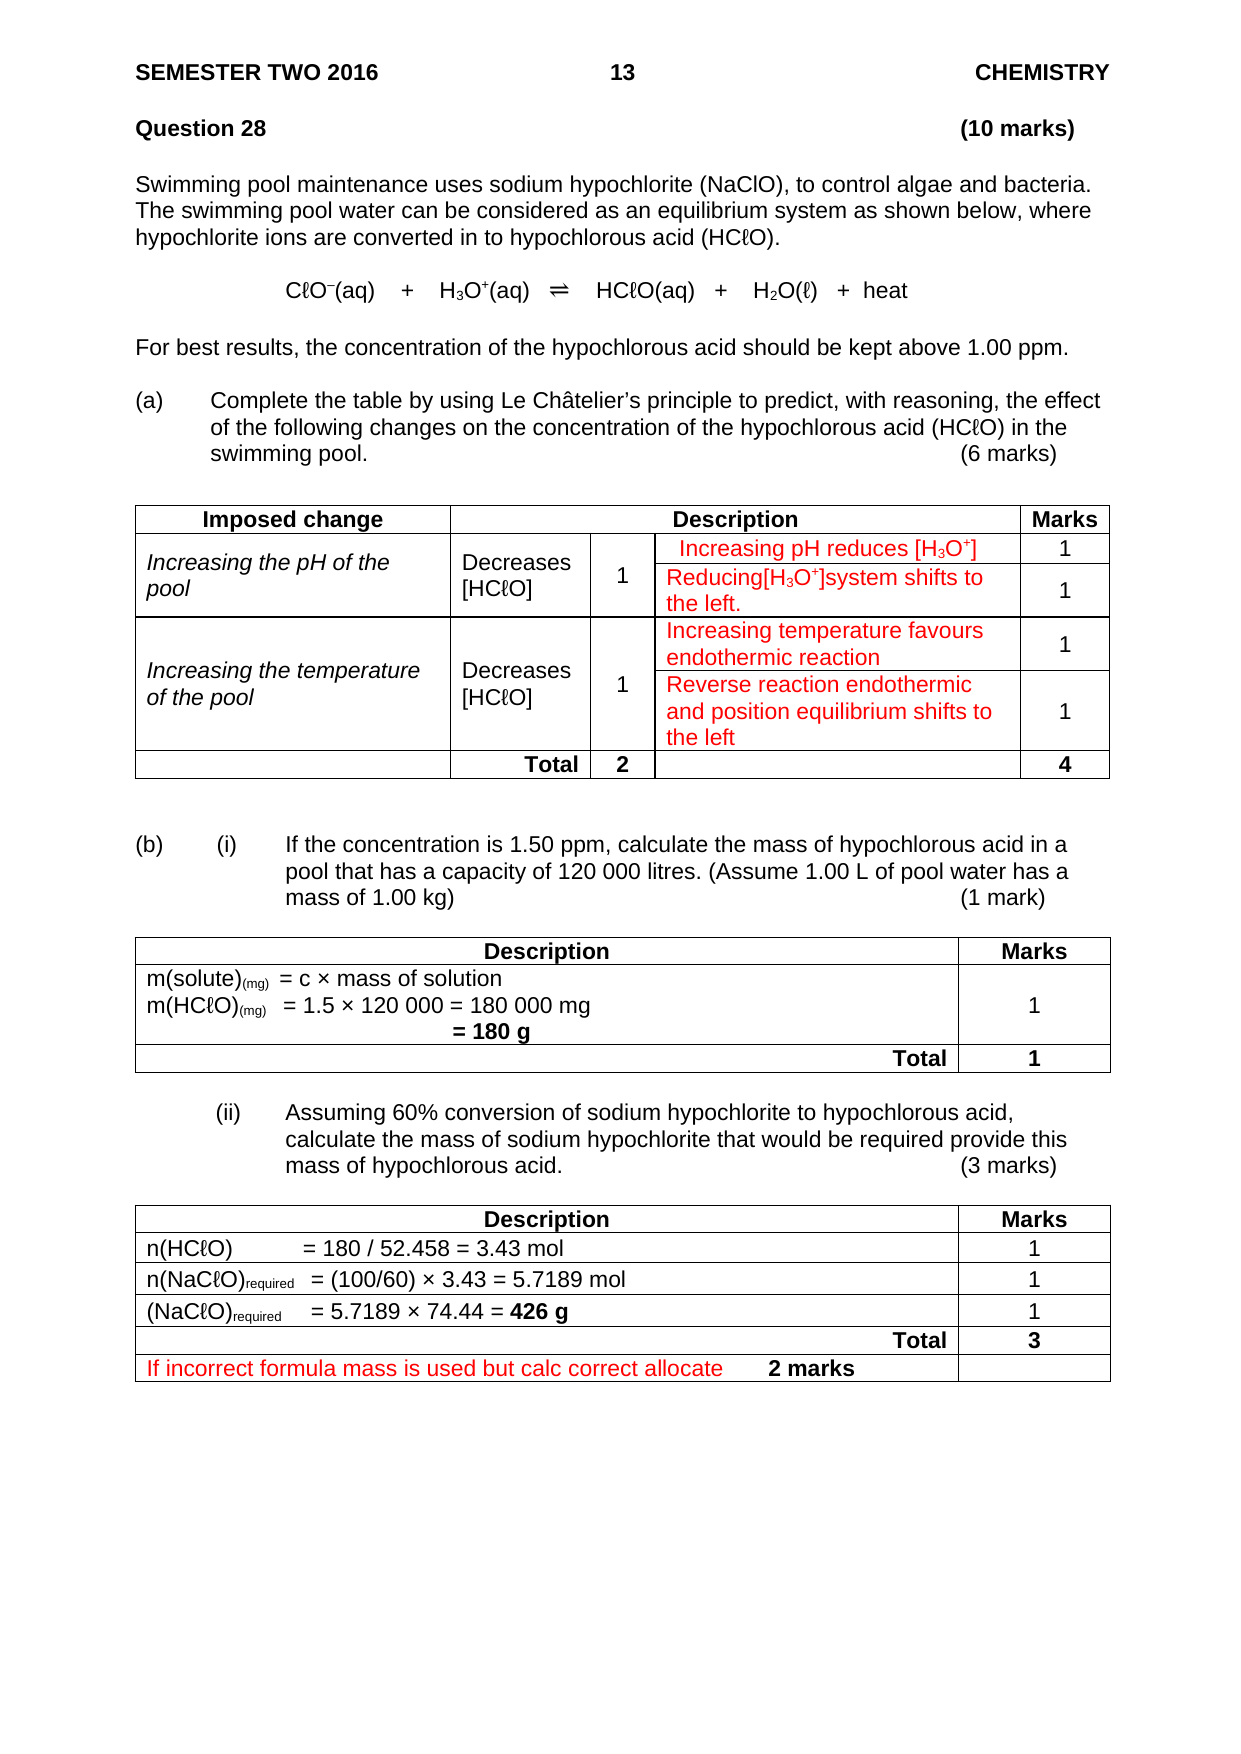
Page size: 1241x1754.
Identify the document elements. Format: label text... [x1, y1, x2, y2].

text (b) (i) If the concentration is 1.50 ppm, calculate the mass of hypochlorous acid in a [135, 831, 1108, 858]
table_cell 1 [1021, 564, 1109, 616]
table_cell Increasing the pH of the pool [136, 534, 450, 616]
table_header Description [451, 506, 1020, 532]
text (ii) Assuming 60% conversion of sodium hypochlorite to hypochlorous acid, calculate the mass of sodium hypochlorite that would be required provide this mass of hypochlorous acid. (3 marks) [209, 1099, 1108, 1178]
table_cell n(HCℓO) = 180 / 52.458 = 3.43 mol [136, 1233, 958, 1262]
table_cell 1 [1021, 534, 1109, 563]
table_cell 1 [1021, 618, 1109, 670]
table_cell m(solute)(mg) = c × mass of solution m(HCℓO)(mg) = 1.5 × 120 000 = 180 000 mg = 180 g [136, 965, 958, 1044]
table_cell Reducing[H3O+]system shifts to the left. [656, 564, 1020, 616]
table_cell 1 [591, 618, 654, 750]
table_cell 1 [959, 1263, 1110, 1294]
table_cell n(NaCℓO)required = (100/60) × 3.43 = 5.7189 mol [136, 1263, 958, 1294]
table_cell [656, 751, 1020, 778]
table_cell Decreases [HCℓO] [451, 534, 590, 616]
table_cell (NaCℓO)required = 5.7189 × 74.44 = 426 g [136, 1295, 958, 1326]
table_cell Decreases [HCℓO] [451, 618, 590, 750]
table_cell 1 [591, 534, 654, 616]
table_cell 3 [959, 1327, 1110, 1354]
table_header Marks [959, 1206, 1110, 1232]
table_cell 1 [959, 1233, 1110, 1262]
table_cell 1 [959, 1045, 1110, 1072]
table_cell If incorrect formula mass is used but calc correct allocate 2 marks [136, 1355, 958, 1381]
table_cell 1 [959, 1295, 1110, 1326]
table_cell 4 [1021, 751, 1109, 778]
text CℓO–(aq) + H3O+(aq) HCℓO(aq) + H2O(ℓ) + heat [135, 277, 1108, 304]
table_cell [136, 751, 450, 778]
text Swimming pool maintenance uses sodium hypochlorite (NaClO), to control algae and bacteria. The swimming pool water can be considered as an equilibrium system as shown below, where hypochlorite ions are converted in to hypochlorous acid (HCℓO). [135, 171, 1108, 250]
table_cell Total [136, 1045, 958, 1072]
table_cell 1 [959, 965, 1110, 1044]
table_cell 2 [591, 751, 654, 778]
text (a) Complete the table by using Le Châtelier’s principle to predict, with reasoning, the effect of the following changes on the concentration of the hypochlorous acid (HCℓO) in the swimming pool. (6 marks) [135, 387, 1108, 466]
table_header Imposed change [136, 506, 450, 532]
text For best results, the concentration of the hypochlorous acid should be kept above 1.00 ppm. [135, 334, 1108, 361]
table_header Description [136, 1206, 958, 1232]
table_header Marks [1021, 506, 1109, 532]
table_header Description [136, 938, 958, 964]
table_cell Increasing pH reduces [H3O+] [656, 534, 1020, 563]
table_cell Total [136, 1327, 958, 1354]
table_cell Increasing temperature favours endothermic reaction [656, 618, 1020, 670]
text Question 28 (10 marks) [135, 114, 1108, 141]
table_cell [959, 1355, 1110, 1381]
table_cell 1 [1021, 671, 1109, 750]
table_cell Increasing the temperature of the pool [136, 618, 450, 750]
table_cell Total [451, 751, 590, 778]
table_cell Reverse reaction endothermic and position equilibrium shifts to the left [656, 671, 1020, 750]
text pool that has a capacity of 120 000 litres. (Assume 1.00 L of pool water has a mass of 1.00 kg) (1 mark) [285, 858, 1108, 911]
table_header Marks [959, 938, 1110, 964]
